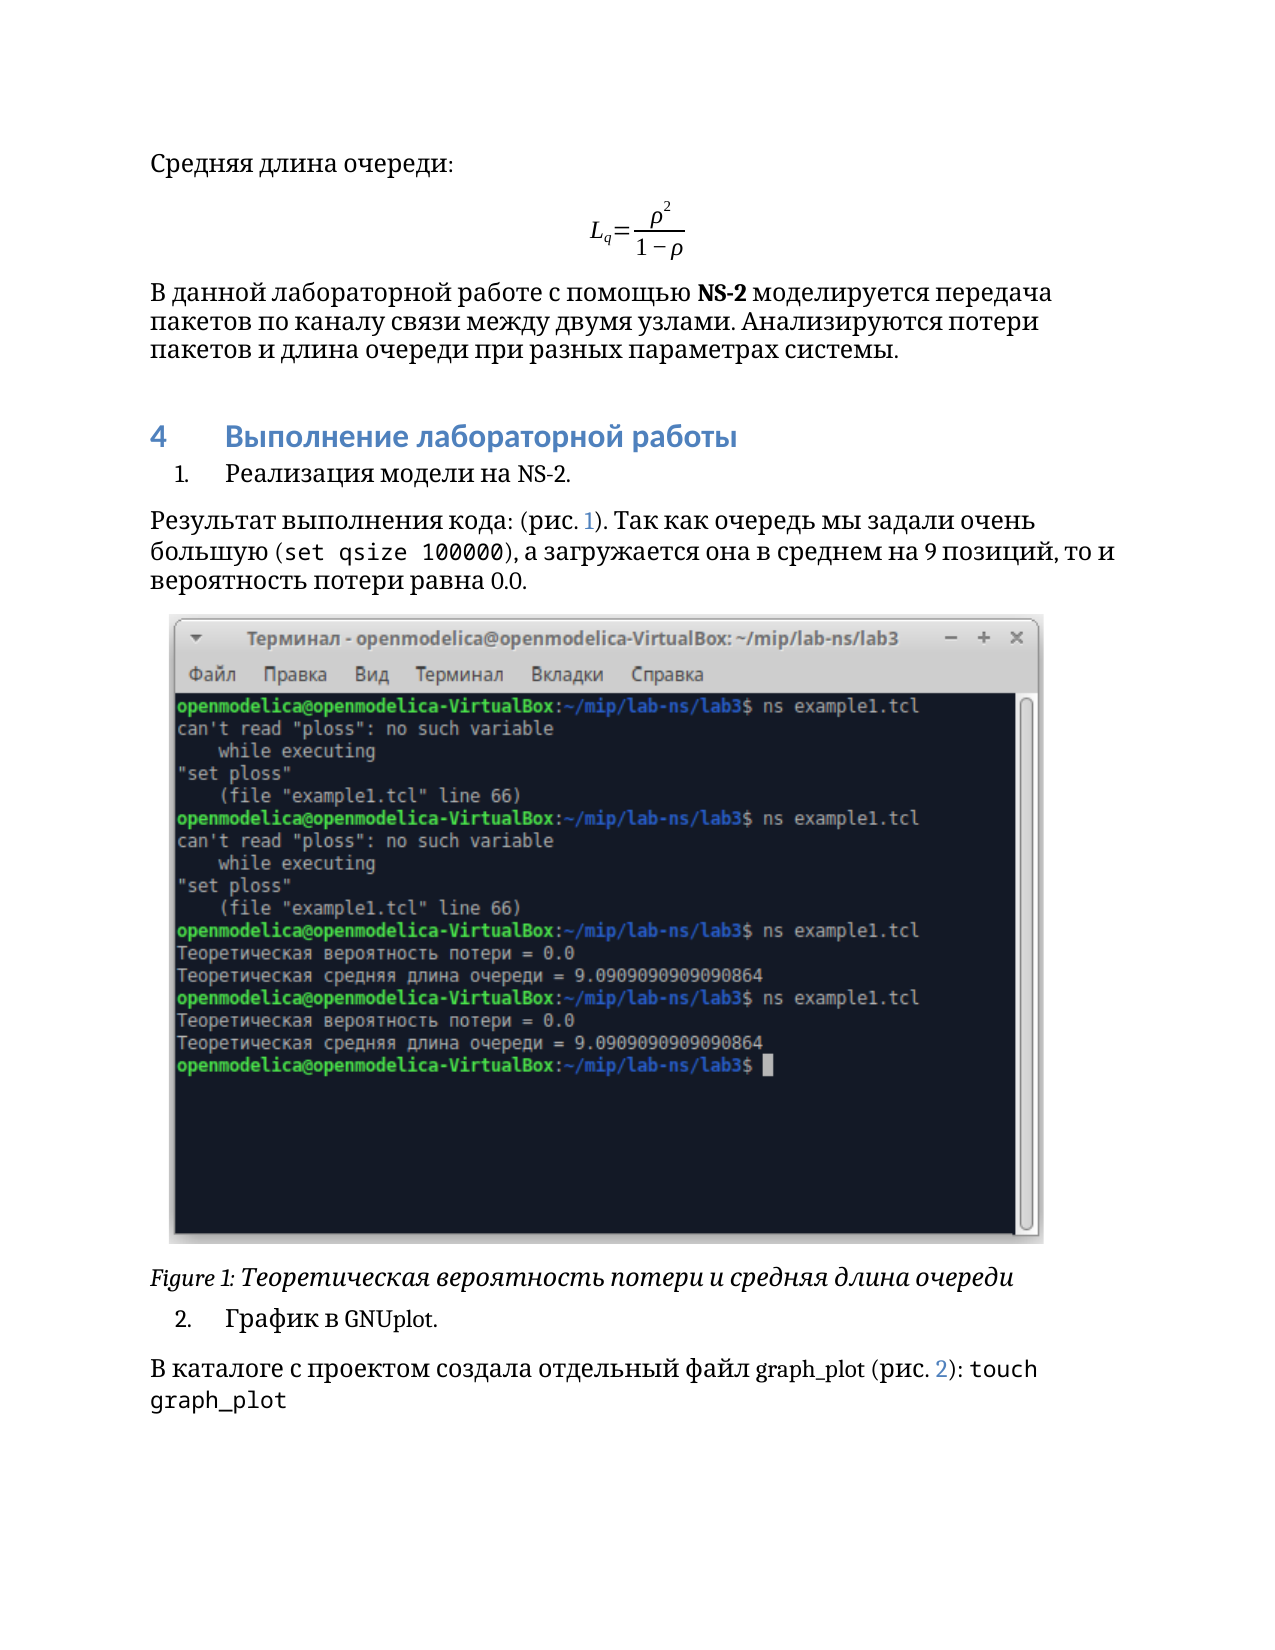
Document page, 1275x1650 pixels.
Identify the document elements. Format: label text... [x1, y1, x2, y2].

picture [168, 614, 1044, 1244]
text Результат выполнения кода: (рис. 1). Так как очередь мы задали очень большую (set qsize 100000), а загружается она в среднем на 9 позиций, то и вероятность потери равна 0.0. [150, 507, 1125, 596]
text В данной лабораторной работе с помощью NS-2 моделируется передача пакетов по каналу связи между двумя узлами. Анализируются потери пакетов и длина очереди при разных параметрах системы. [150, 279, 1125, 365]
text Figure 1: Теоретическая вероятность потери и средняя длина очереди [150, 1264, 1125, 1293]
list График в GNUplot. [175, 1305, 1125, 1334]
list Реализация модели на NS-2. [175, 459, 1125, 488]
subtitle 4 Выполнение лабораторной работы [150, 415, 1125, 456]
text Средняя длина очереди: [150, 150, 1125, 179]
text В каталоге с проектом создала отдельный файл graph_plot (рис. 2): touch graph_plot [150, 1353, 1125, 1415]
